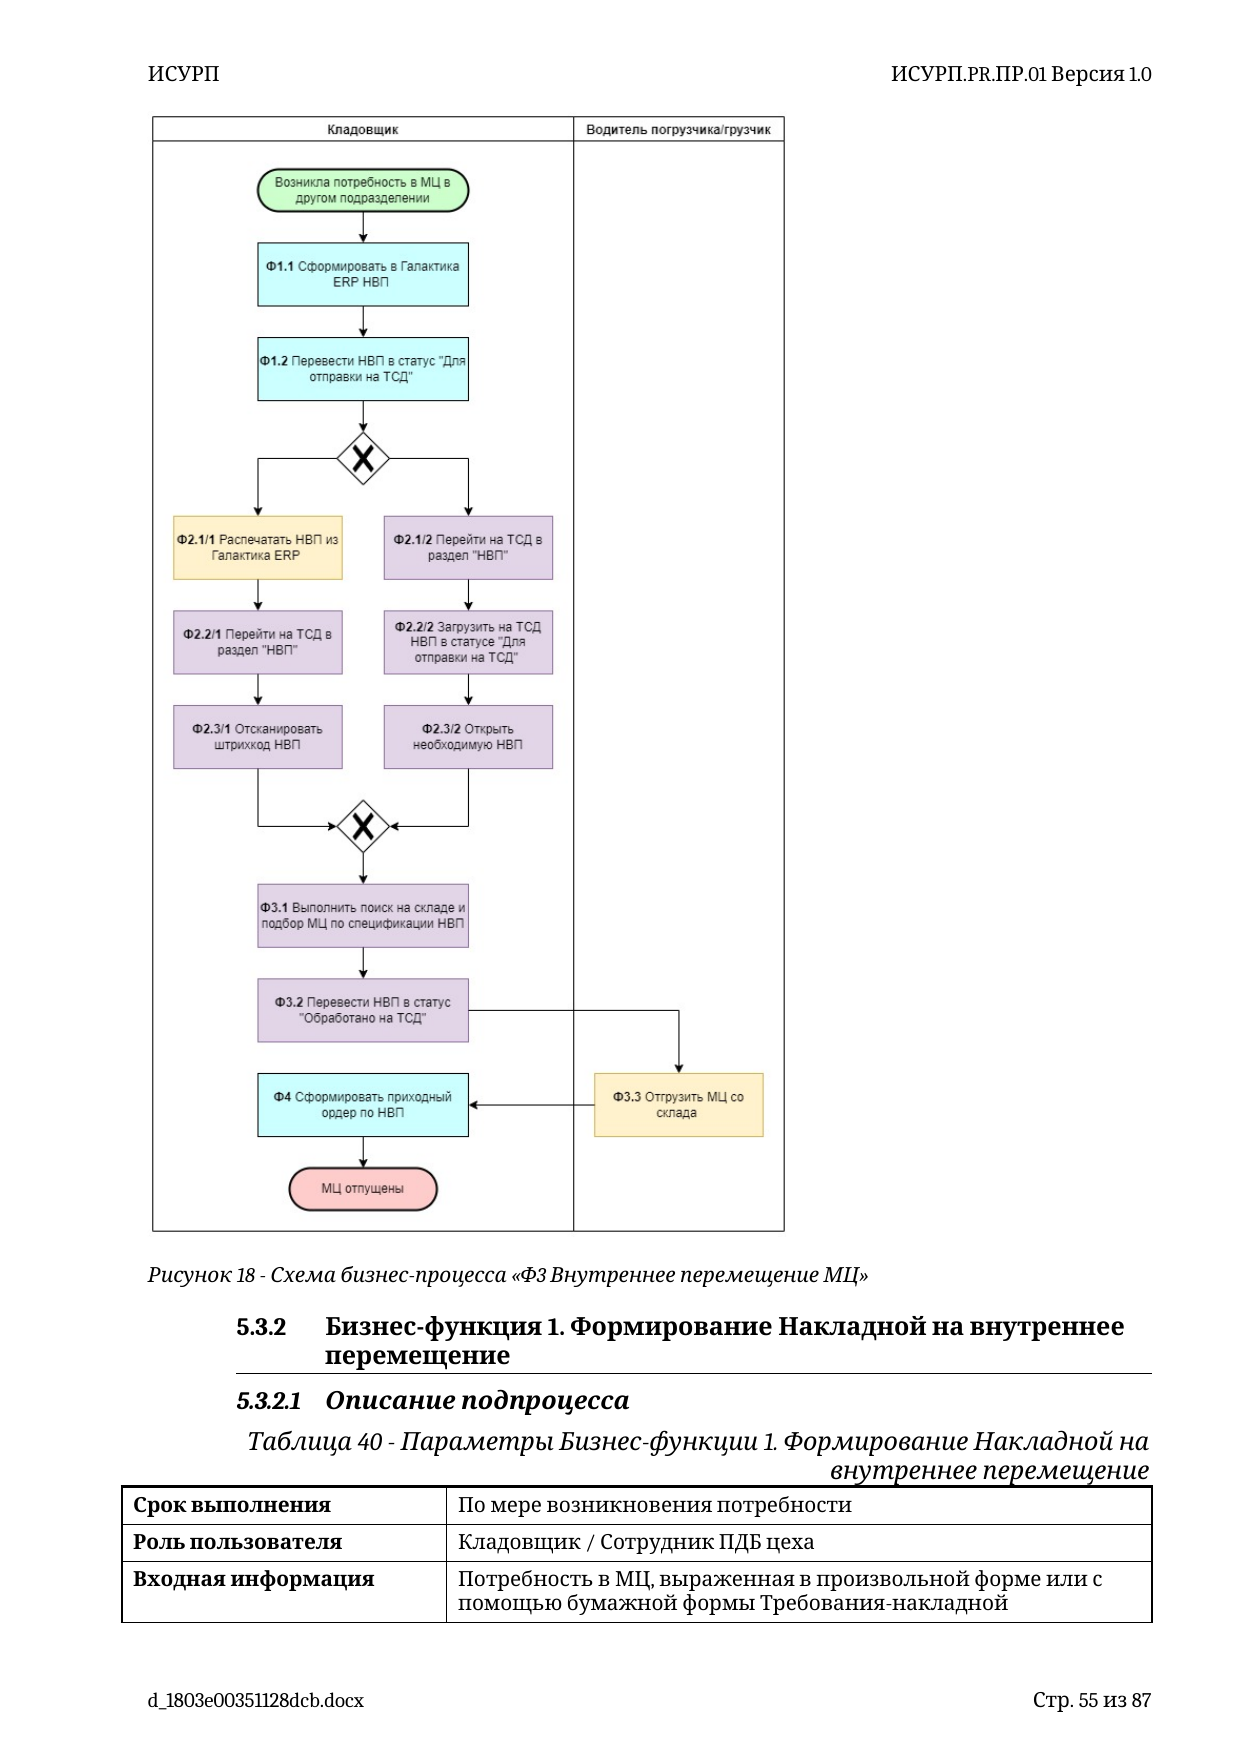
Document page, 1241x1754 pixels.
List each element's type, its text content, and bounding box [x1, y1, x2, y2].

table_cell Входная информация [123, 1562, 446, 1622]
table_cell Кладовщик / Сотрудник ПДБ цеха [447, 1525, 1151, 1561]
text Рисунок 18 - Схема бизнес-процесса «Ф3 Внутреннее перемещение МЦ» [148, 1264, 1152, 1288]
table_header По мере возникновения потребности [447, 1488, 1151, 1524]
subtitle Описание подпроцесса [236, 1387, 1152, 1415]
subtitle Бизнес-функция 1. Формирование Накладной на внутреннее перемещение [236, 1313, 1152, 1373]
table_cell Потребность в МЦ, выраженная в произвольной форме или с помощью бумажной формы Требования-накладной [447, 1562, 1151, 1622]
picture [147, 111, 790, 1237]
table_header Срок выполнения [123, 1488, 446, 1524]
table_cell Роль пользователя [123, 1525, 446, 1561]
text Таблица 40 - Параметры Бизнес-функции 1. Формирование Накладной на внутреннее перемещение [148, 1428, 1152, 1485]
